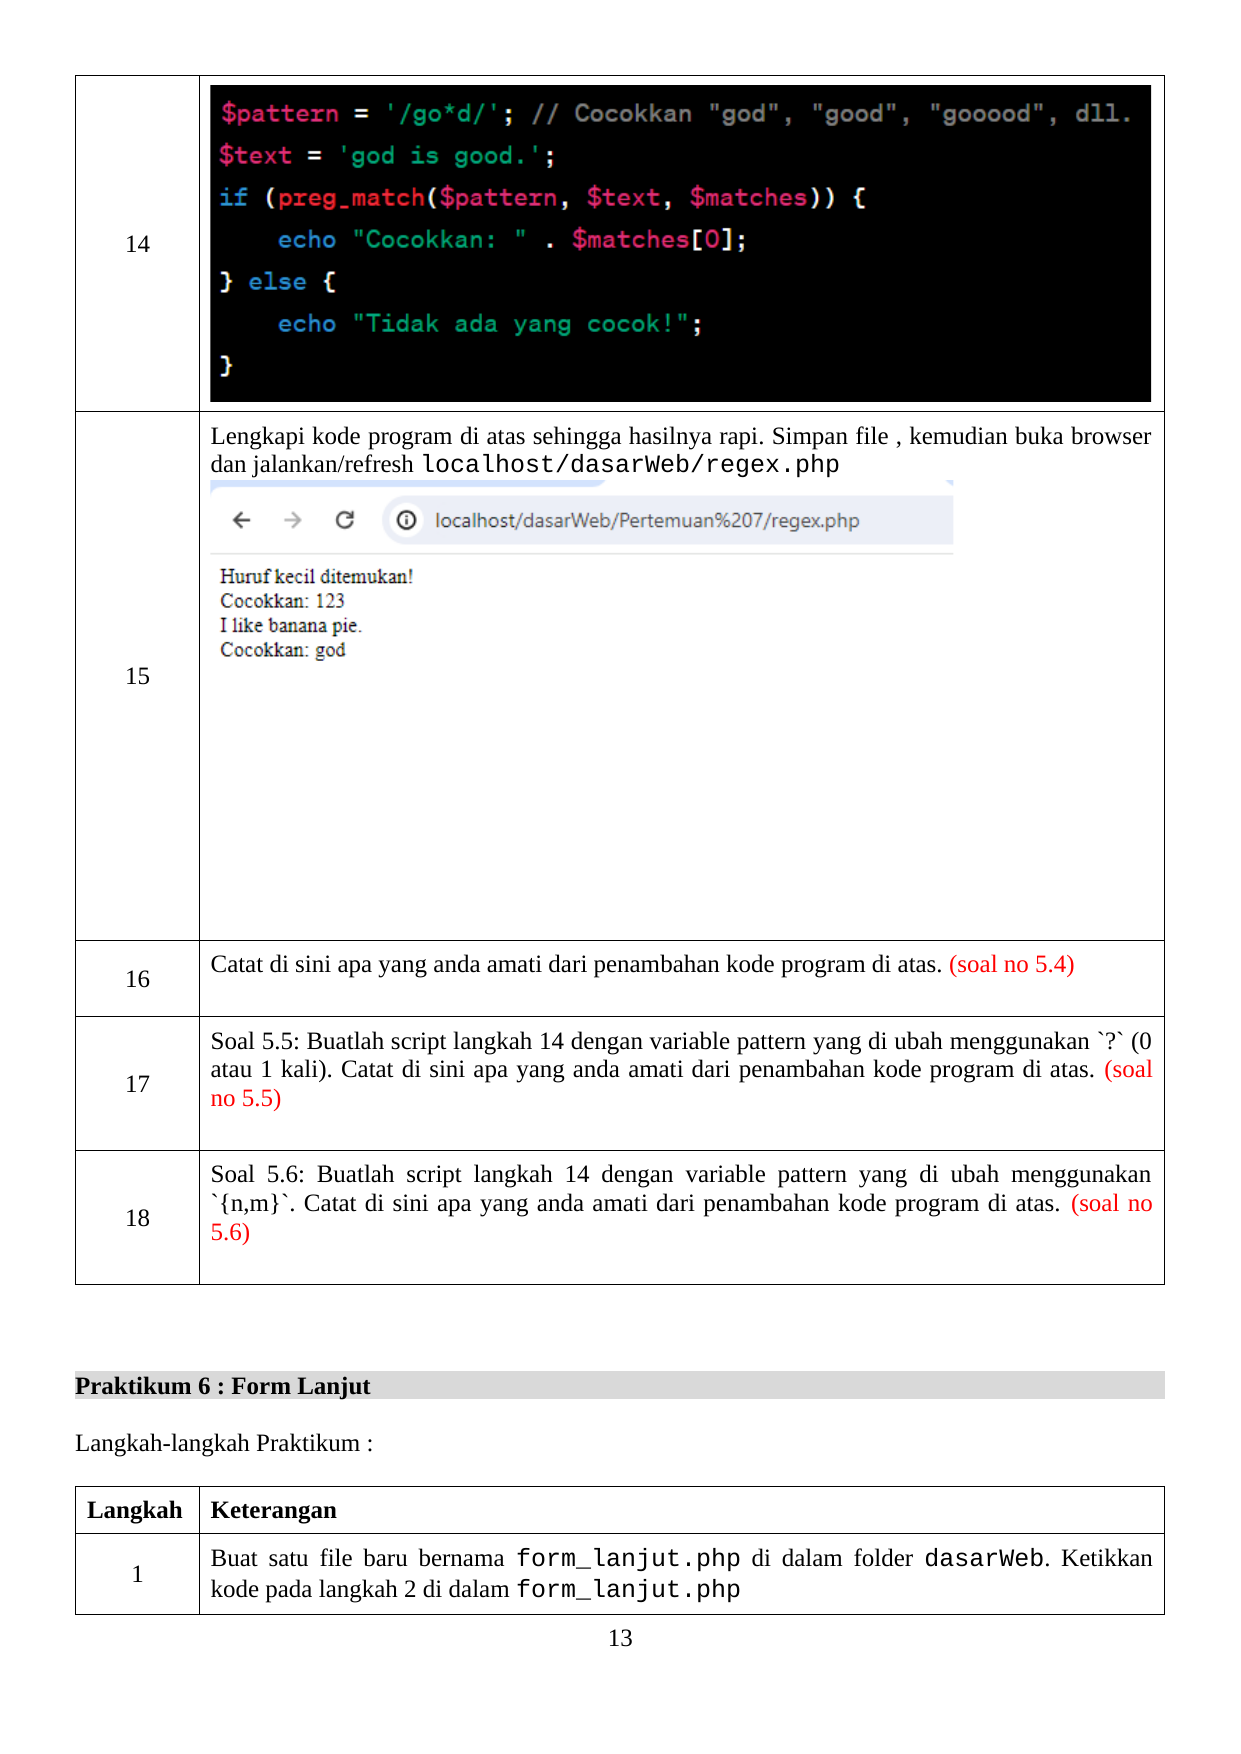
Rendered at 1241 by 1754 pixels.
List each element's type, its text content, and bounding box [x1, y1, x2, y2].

table_cell Lengkapi kode program di atas sehingga hasilnya rapi. Simpan file , kemudian buka browser dan jalankan/refresh localhost/dasarWeb/regex.php [200, 412, 1164, 940]
picture [210, 85, 1152, 402]
text Praktikum 6 : Form Lanjut [75, 1371, 1165, 1399]
picture [210, 480, 954, 931]
table_cell 18 [76, 1151, 199, 1283]
table_cell 14 [76, 76, 199, 411]
table_cell Soal 5.5: Buatlah script langkah 14 dengan variable pattern yang di ubah menggunakan `?` (0 atau 1 kali). Catat di sini apa yang anda amati dari penambahan kode program di atas. (soal no 5.5) [200, 1017, 1164, 1150]
table_cell Catat di sini apa yang anda amati dari penambahan kode program di atas. (soal no 5.4) [200, 941, 1164, 1016]
table_cell [200, 76, 1164, 411]
text Langkah-langkah Praktikum : [75, 1428, 1165, 1457]
table_cell Buat satu file baru bernama form_lanjut.php di dalam folder dasarWeb. Ketikkan kode pada langkah 2 di dalam form_lanjut.php [200, 1534, 1164, 1614]
table_header Langkah [76, 1487, 199, 1533]
table_cell 15 [76, 412, 199, 940]
table_cell 1 [76, 1534, 199, 1614]
table_cell 17 [76, 1017, 199, 1150]
table_header Keterangan [200, 1487, 1164, 1533]
table_cell 16 [76, 941, 199, 1016]
table_cell Soal 5.6: Buatlah script langkah 14 dengan variable pattern yang di ubah menggunakan `{n,m}`. Catat di sini apa yang anda amati dari penambahan kode program di atas. (soal no 5.6) [200, 1151, 1164, 1283]
